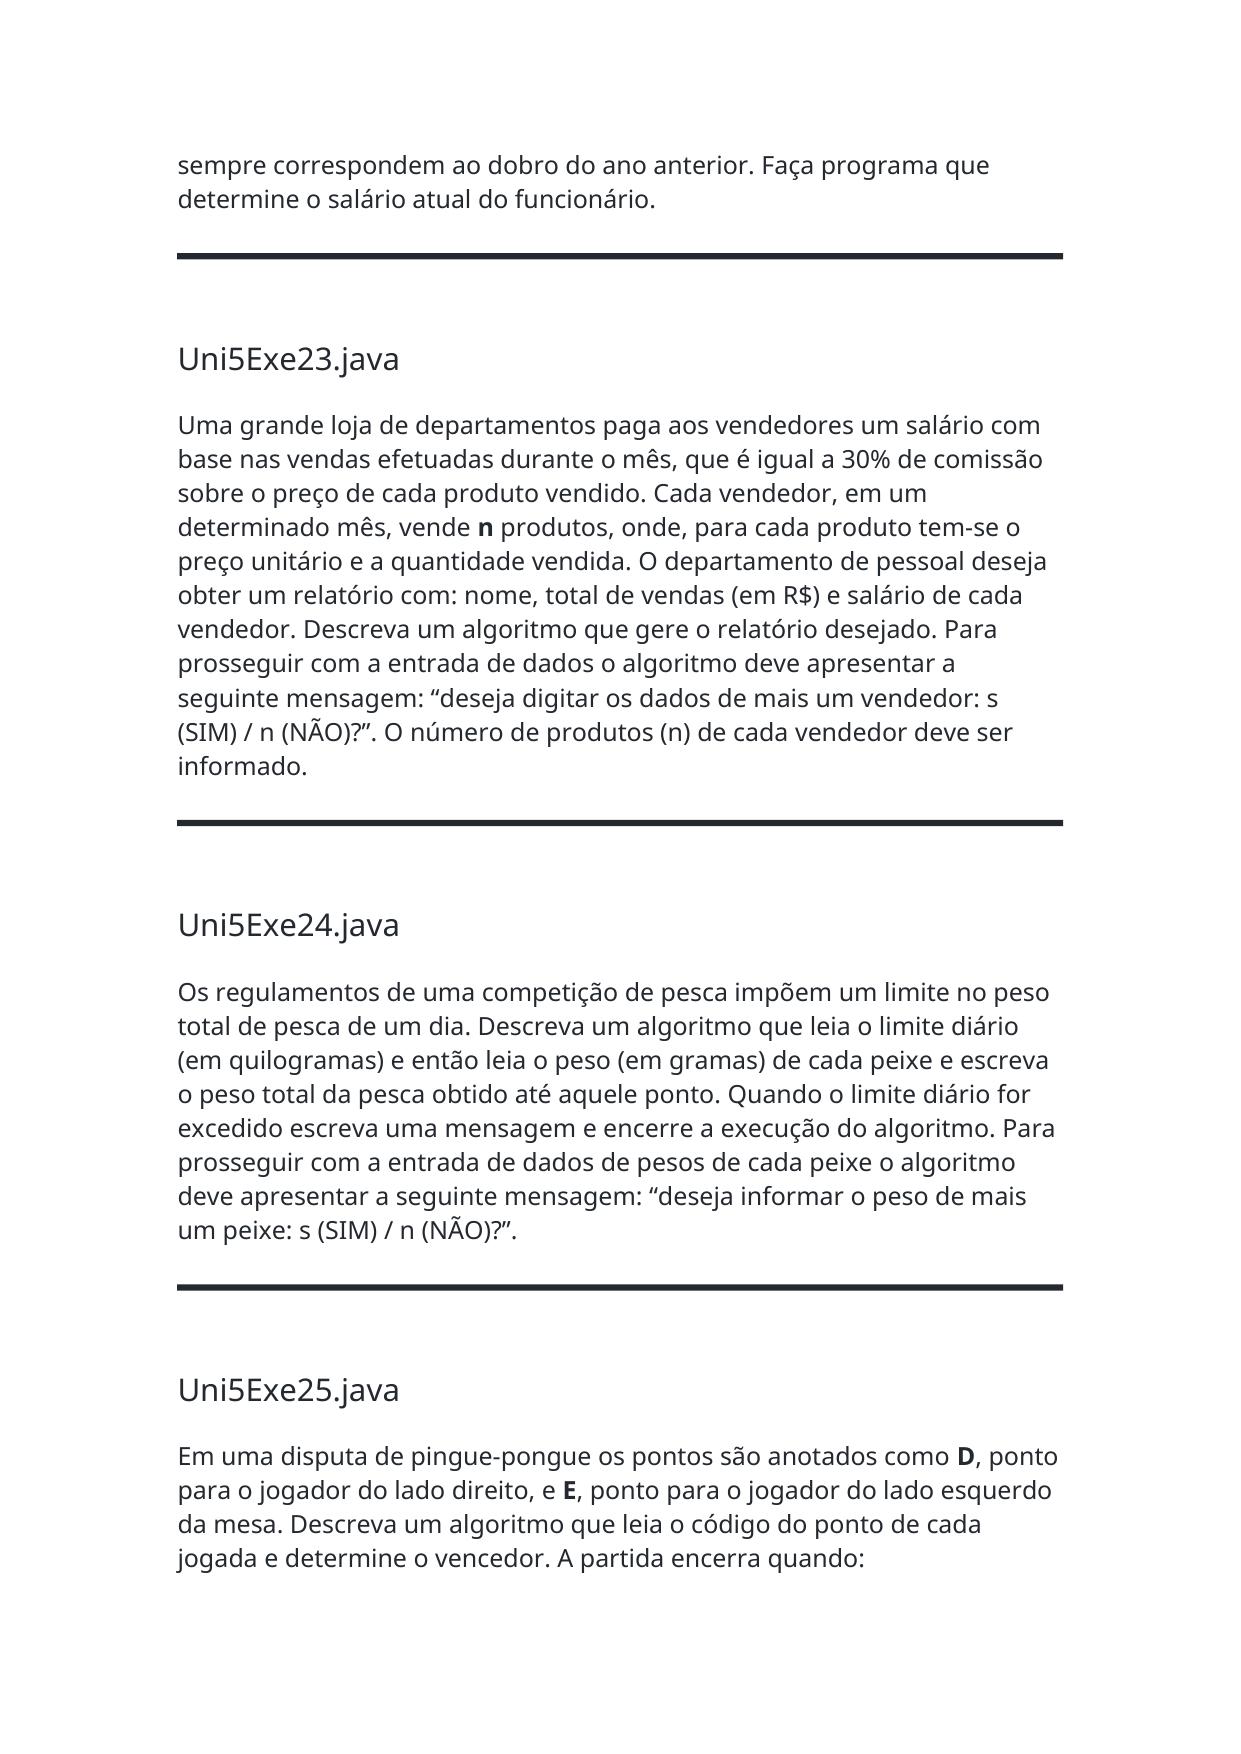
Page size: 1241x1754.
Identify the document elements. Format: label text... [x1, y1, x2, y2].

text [177, 148, 1063, 216]
text Uma grande loja de departamentos paga aos vendedores um salário com base nas vendas efetuadas durante o mês, que é igual a 30% de comissão sobre o preço de cada produto vendido. Cada vendedor, em um determinado mês, vende n produtos, onde, para cada produto tem-se o preço unitário e a quantidade vendida. O departamento de pessoal deseja obter um relatório com: nome, total de vendas (em R$) e salário de cada vendedor. Descreva um algoritmo que gere o relatório desejado. Para prosseguir com a entrada de dados o algoritmo deve apresentar a seguinte mensagem: “deseja digitar os dados de mais um vendedor: s (SIM) / n (NÃO)?”. O número de produtos (n) de cada vendedor deve ser informado. [177, 408, 1063, 782]
subtitle Uni5Exe24.java [177, 903, 1063, 946]
text Os regulamentos de uma competição de pesca impõem um limite no peso total de pesca de um dia. Descreva um algoritmo que leia o limite diário (em quilogramas) e então leia o peso (em gramas) de cada peixe e escreva o peso total da pesca obtido até aquele ponto. Quando o limite diário for excedido escreva uma mensagem e encerre a execução do algoritmo. Para prosseguir com a entrada de dados de pesos de cada peixe o algoritmo deve apresentar a seguinte mensagem: “deseja informar o peso de mais um peixe: s (SIM) / n (NÃO)?”. [177, 974, 1063, 1247]
subtitle Uni5Exe25.java [177, 1368, 1063, 1411]
subtitle Uni5Exe23.java [177, 337, 1063, 379]
text Em uma disputa de pingue-pongue os pontos são anotados como D, ponto para o jogador do lado direito, e E, ponto para o jogador do lado esquerdo da mesa. Descreva um algoritmo que leia o código do ponto de cada jogada e determine o vencedor. A partida encerra quando: [177, 1439, 1063, 1575]
